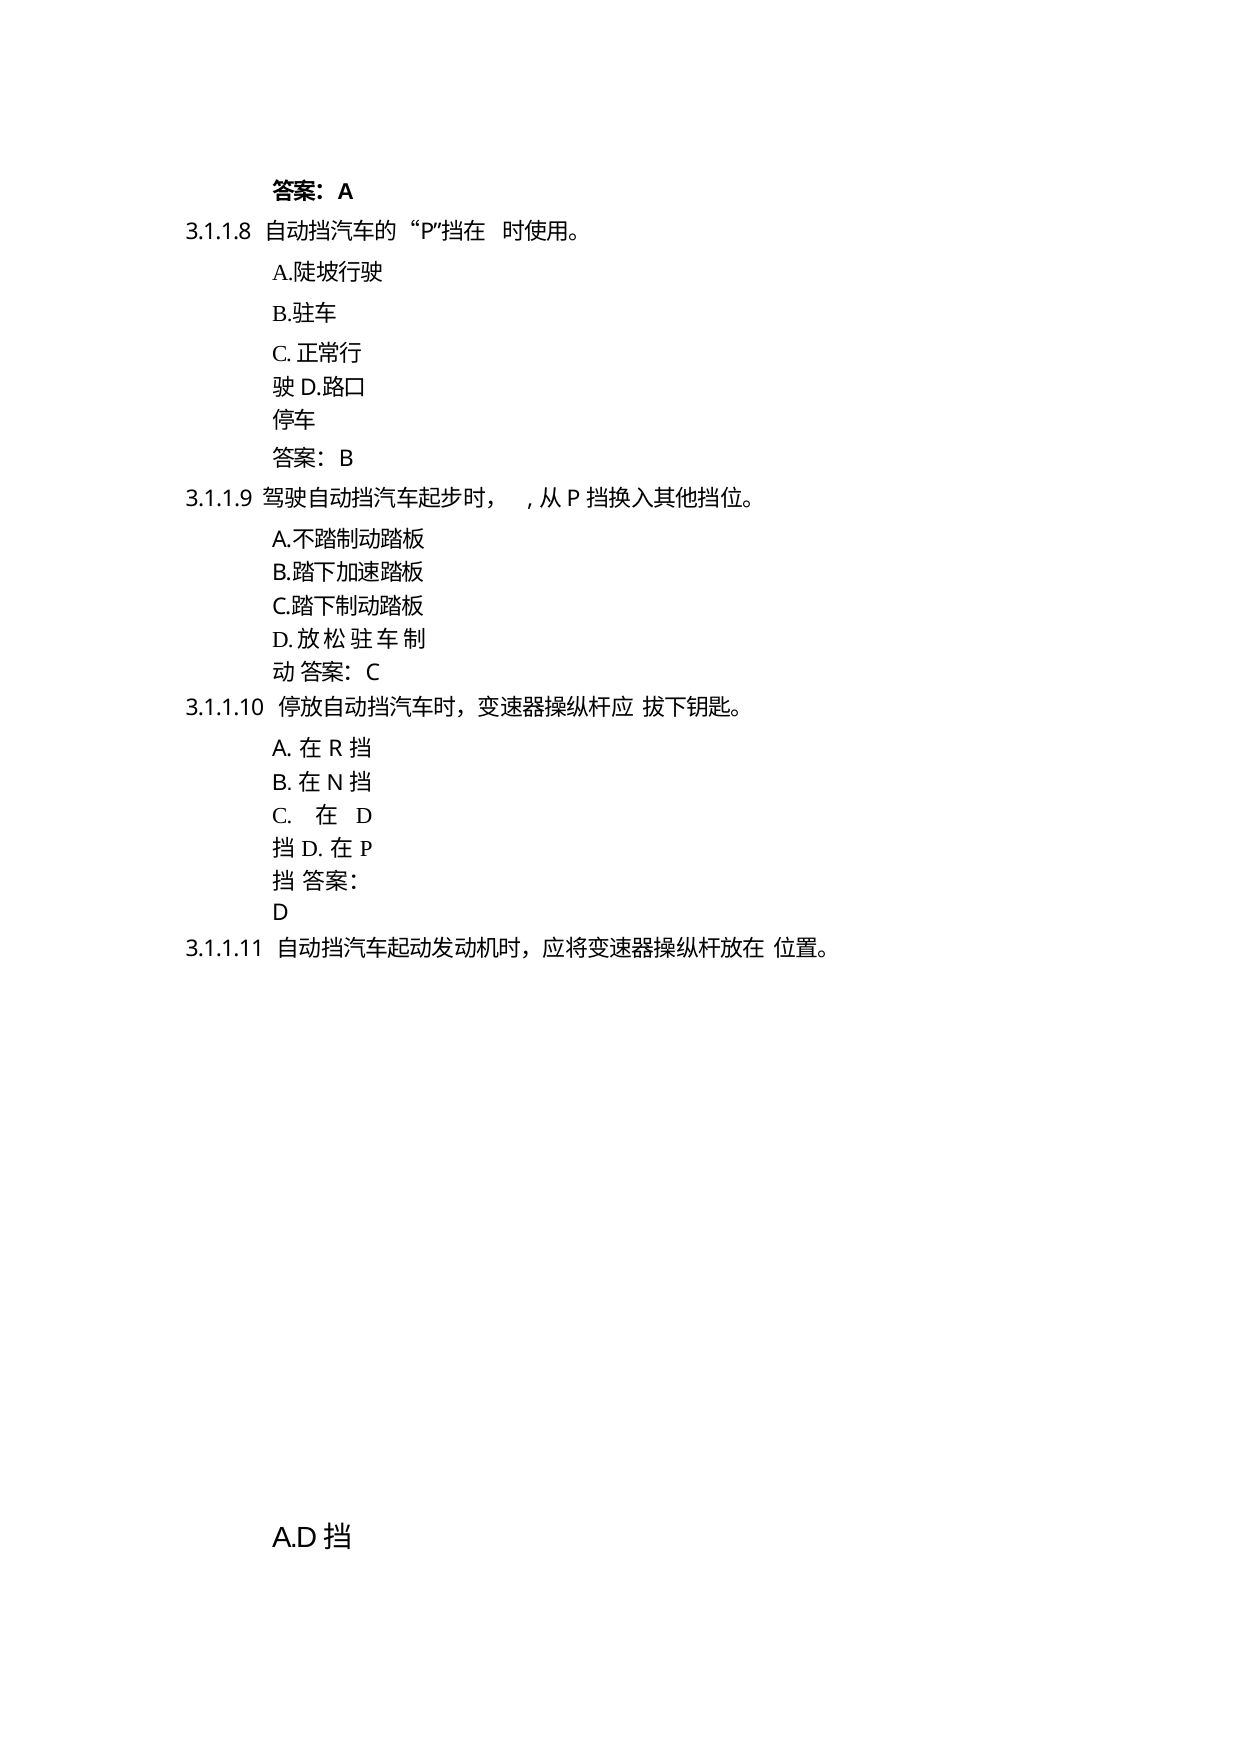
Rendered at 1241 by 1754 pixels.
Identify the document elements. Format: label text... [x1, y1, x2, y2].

text A. 在 R 挡 B. 在 N 挡 C. 在 D 挡 D. 在 P 挡 答案：D [272, 730, 373, 928]
text 3.1.1.8 自动挡汽车的“P”挡在 时使用。 [185, 213, 1054, 246]
text C. 正常行驶 D.路口停车 [272, 335, 381, 435]
text A.陡坡行驶 [272, 254, 1054, 287]
text 3.1.1.10 停放自动挡汽车时，变速器操纵杆应 拔下钥匙。 [185, 689, 1054, 723]
text B.驻车 [272, 295, 1054, 328]
text 3.1.1.9 驾驶自动挡汽车起步时， , 从P 挡换入其他挡位。 [185, 480, 1054, 513]
text 答案：B [272, 439, 1054, 473]
text 答案：A [272, 172, 1054, 206]
text 3.1.1.11 自动挡汽车起动发动机时，应将变速器操纵杆放在 位置。 [185, 929, 1054, 963]
text A.不踏制动踏板 B.踏下加速踏板 C.踏下制动踏板 D.放松驻车制动 答案：C [272, 521, 426, 687]
